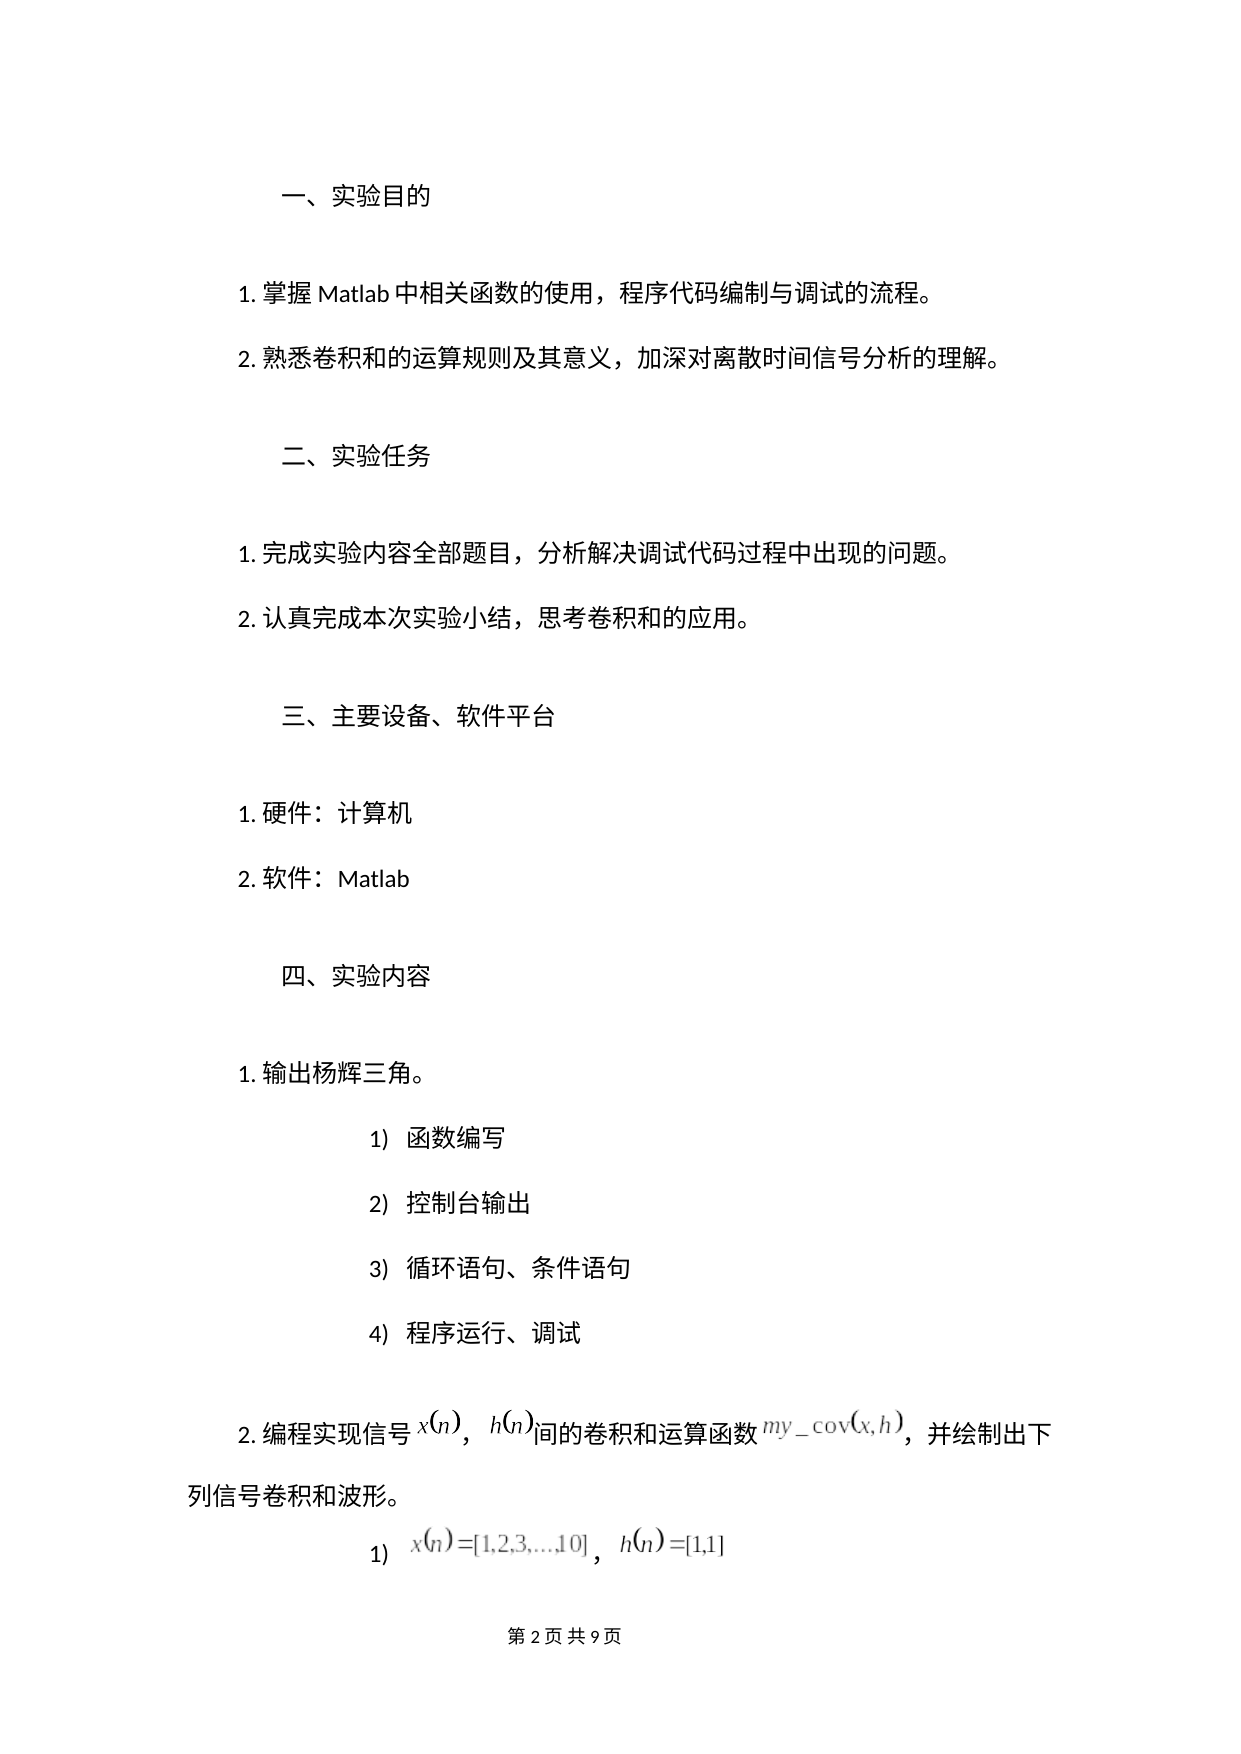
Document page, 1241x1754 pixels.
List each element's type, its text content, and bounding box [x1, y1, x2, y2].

list 完成实验内容全部题目，分析解决调试代码过程中出现的问题。 [187, 519, 1053, 584]
list 函数编写 [319, 1104, 1053, 1169]
list 控制台输出 [319, 1169, 1053, 1234]
list 实验内容 [231, 942, 1053, 1007]
list 程序运行、调试 [319, 1299, 1053, 1364]
list 熟悉卷积和的运算规则及其意义，加深对离散时间信号分析的理解。 [187, 324, 1053, 389]
list 实验任务 [231, 422, 1053, 487]
list 循环语句、条件语句 [319, 1234, 1053, 1299]
list 软件：Matlab [187, 844, 1053, 909]
list 实验目的 [231, 162, 1053, 227]
list 主要设备、软件平台 [231, 682, 1053, 747]
list 掌握Matlab中相关函数的使用，程序代码编制与调试的流程。 [187, 259, 1053, 324]
list 编程实现信号，间的卷积和运算函数，并绘制出下列信号卷积和波形。 [187, 1397, 1053, 1527]
list ， [319, 1527, 1053, 1592]
list 认真完成本次实验小结，思考卷积和的应用。 [187, 584, 1053, 649]
list 硬件：计算机 [187, 779, 1053, 844]
list 输出杨辉三角。 [187, 1039, 1053, 1104]
